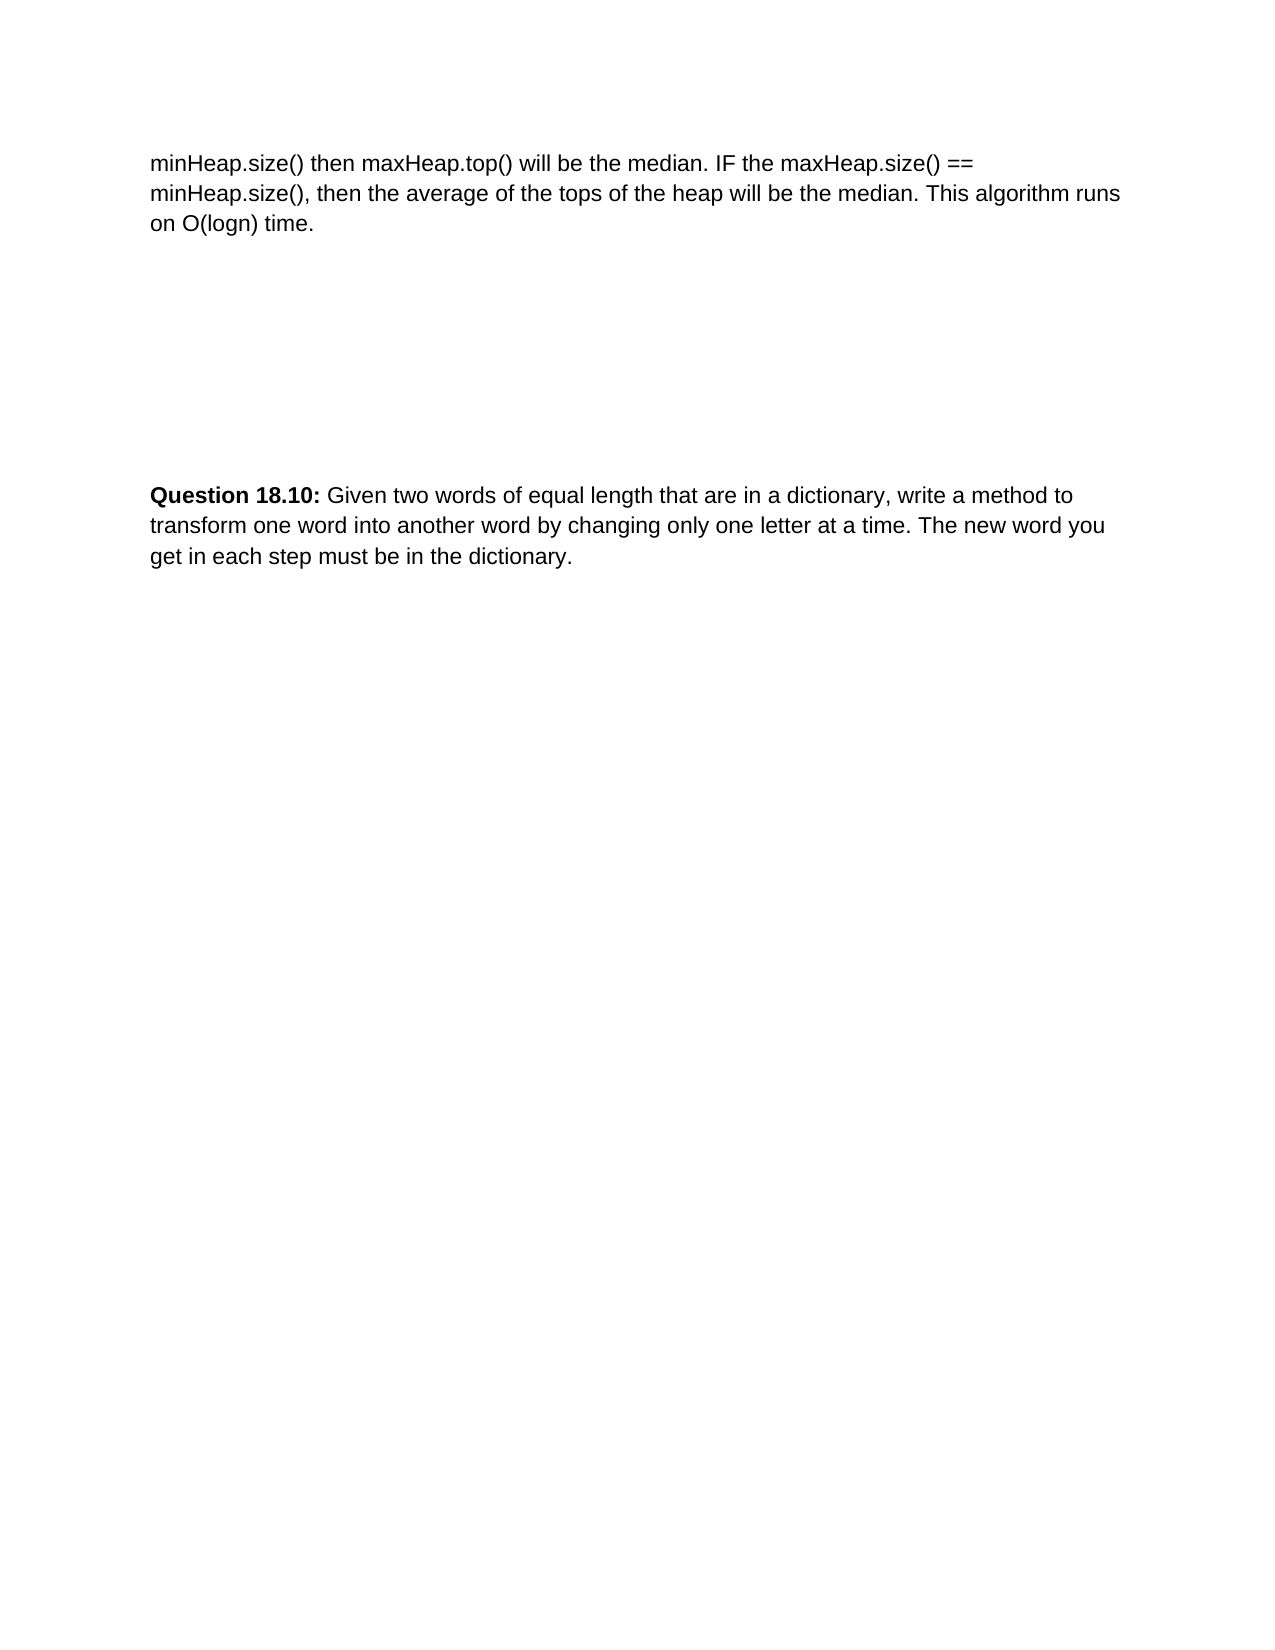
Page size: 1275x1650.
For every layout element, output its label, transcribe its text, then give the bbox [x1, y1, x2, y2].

text Question 18.10: Given two words of equal length that are in a dictionary, write a method to transform one word into another word by changing only one letter at a time. The new word you get in each step must be in the dictionary. [150, 482, 1125, 569]
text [150, 150, 1125, 237]
